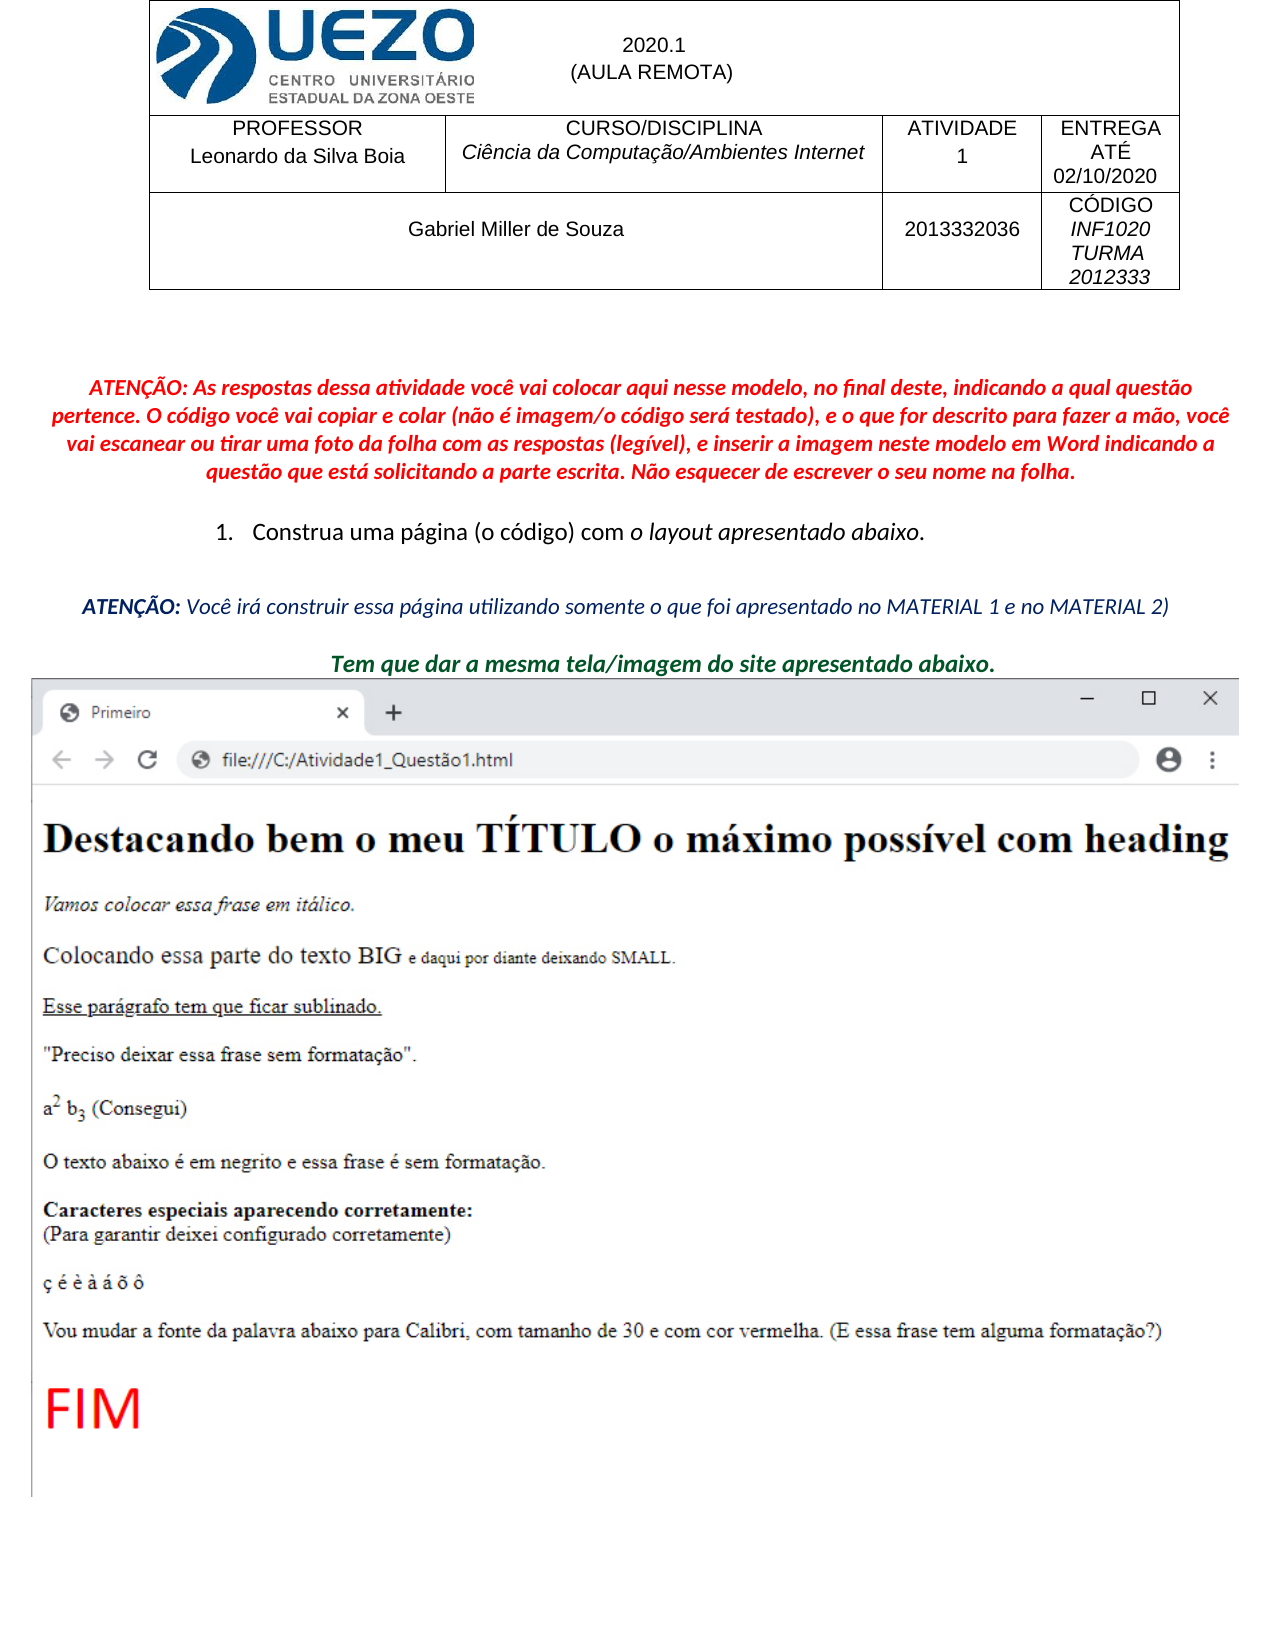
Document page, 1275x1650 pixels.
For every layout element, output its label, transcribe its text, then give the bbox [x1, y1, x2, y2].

table_cell 2013332036 [883, 193, 1041, 289]
table_cell PROFESSOR Leonardo da Silva Boia [150, 116, 445, 192]
table_cell Gabriel Miller de Souza [150, 193, 882, 289]
table_cell ATIVIDADE 1 [883, 116, 1041, 192]
table_cell CURSO/DISCIPLINA Ciência da Computação/Ambientes Internet [446, 116, 882, 192]
table_cell CÓDIGO INF1020 TURMA 2012333 [1042, 193, 1179, 289]
list Construa uma página (o código) com o layout apresentado abaixo. [215, 516, 1152, 546]
list ATENÇÃO: Você irá construir essa página utilizando somente o que foi apresentado no MATERIAL 1 e no MATERIAL 2) [74, 592, 1181, 620]
table_header 2020.1 (AULA REMOTA) [150, 1, 1179, 115]
picture [31, 678, 1239, 1497]
table_cell ENTREGA ATÉ 02/10/2020 [1042, 116, 1179, 192]
text Tem que dar a mesma tela/imagem do site apresentado abaixo. [177, 648, 1152, 679]
text ATENÇÃO: As respostas dessa atividade você vai colocar aqui nesse modelo, no final deste, indicando a qual questão pertence. O código você vai copiar e colar (não é imagem/o código será testado), e o que for descrito para fazer a mão, você vai escanear ou tirar uma foto da folha com as respostas (legível), e inserir a imagem neste modelo em Word indicando a questão que está solicitando a parte escrita. Não esquecer de escrever o seu nome na folha. [44, 373, 1240, 485]
